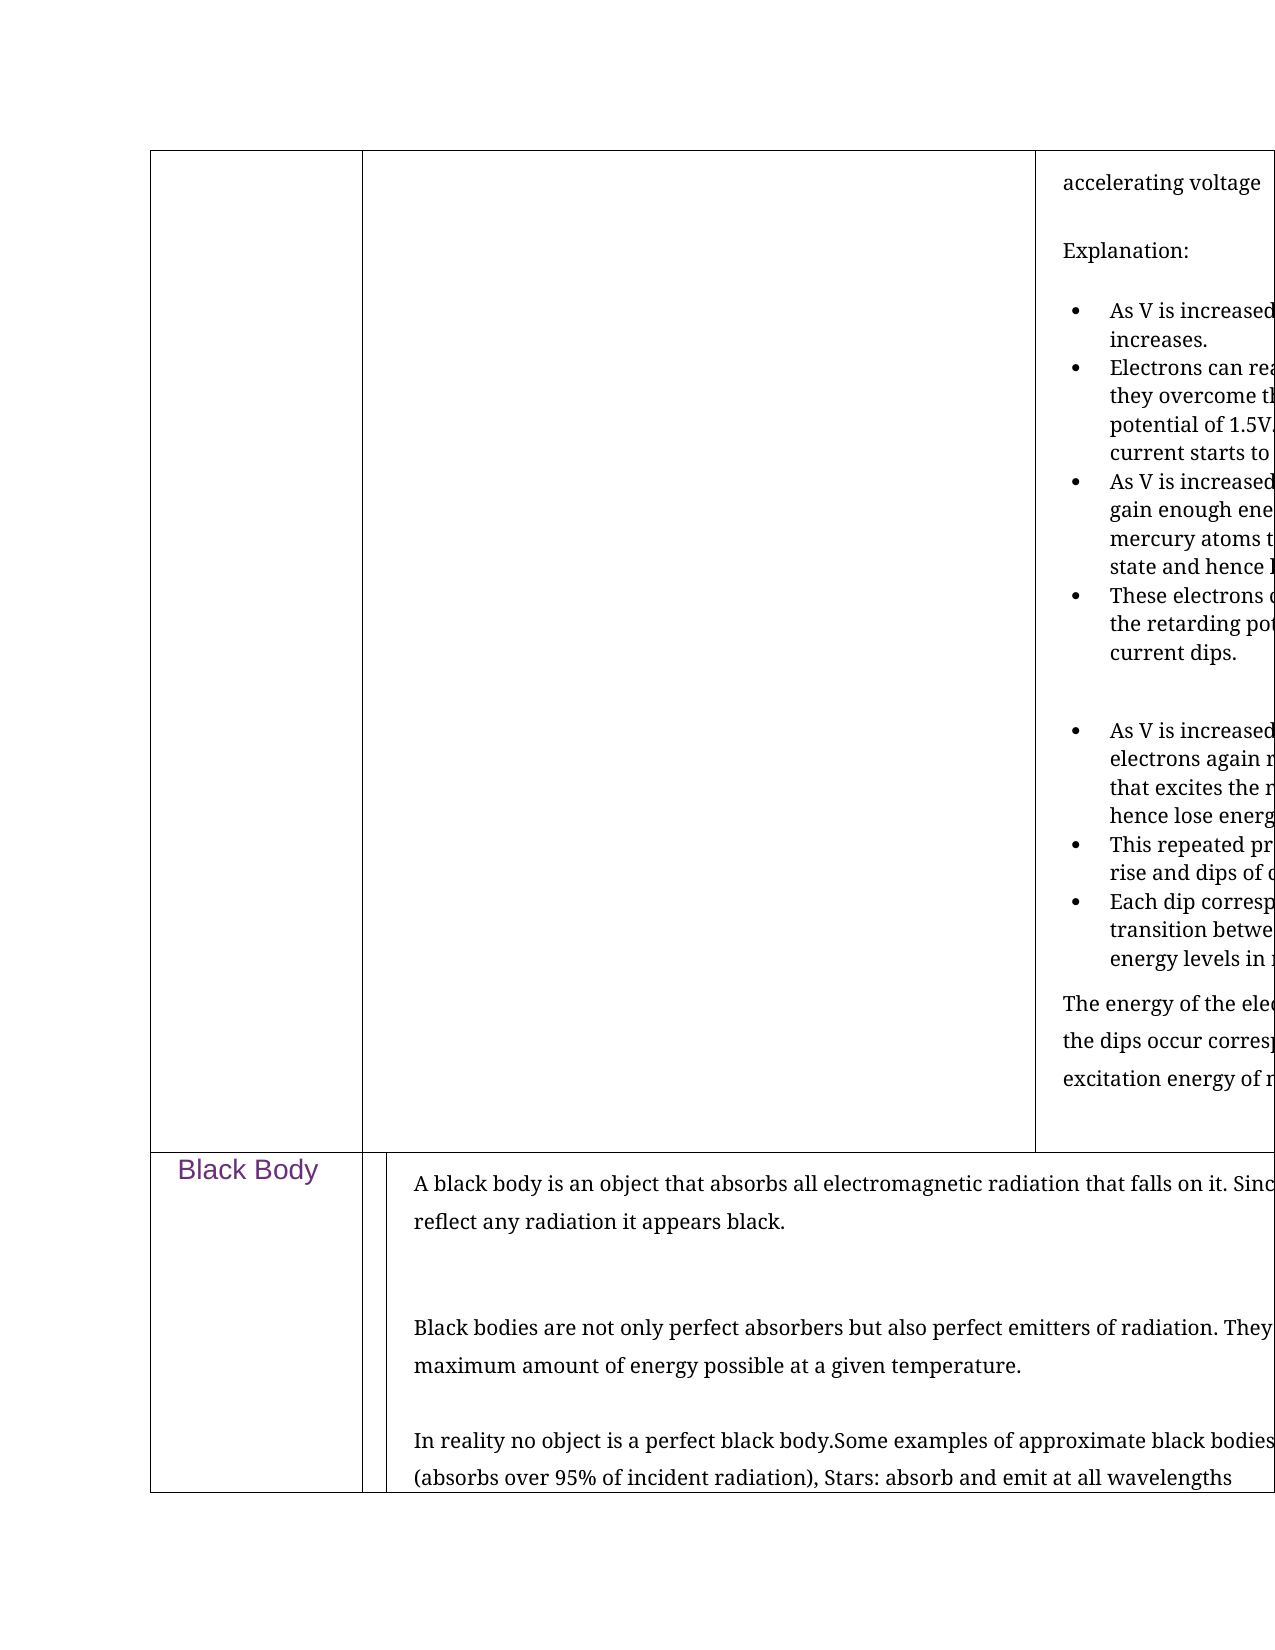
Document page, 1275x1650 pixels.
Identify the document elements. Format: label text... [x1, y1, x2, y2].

table_cell [363, 151, 1035, 1152]
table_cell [1036, 151, 1274, 1152]
table_cell [363, 1153, 386, 1492]
table_cell Black Body [151, 1153, 362, 1492]
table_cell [151, 151, 362, 1152]
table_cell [387, 1153, 1274, 1492]
